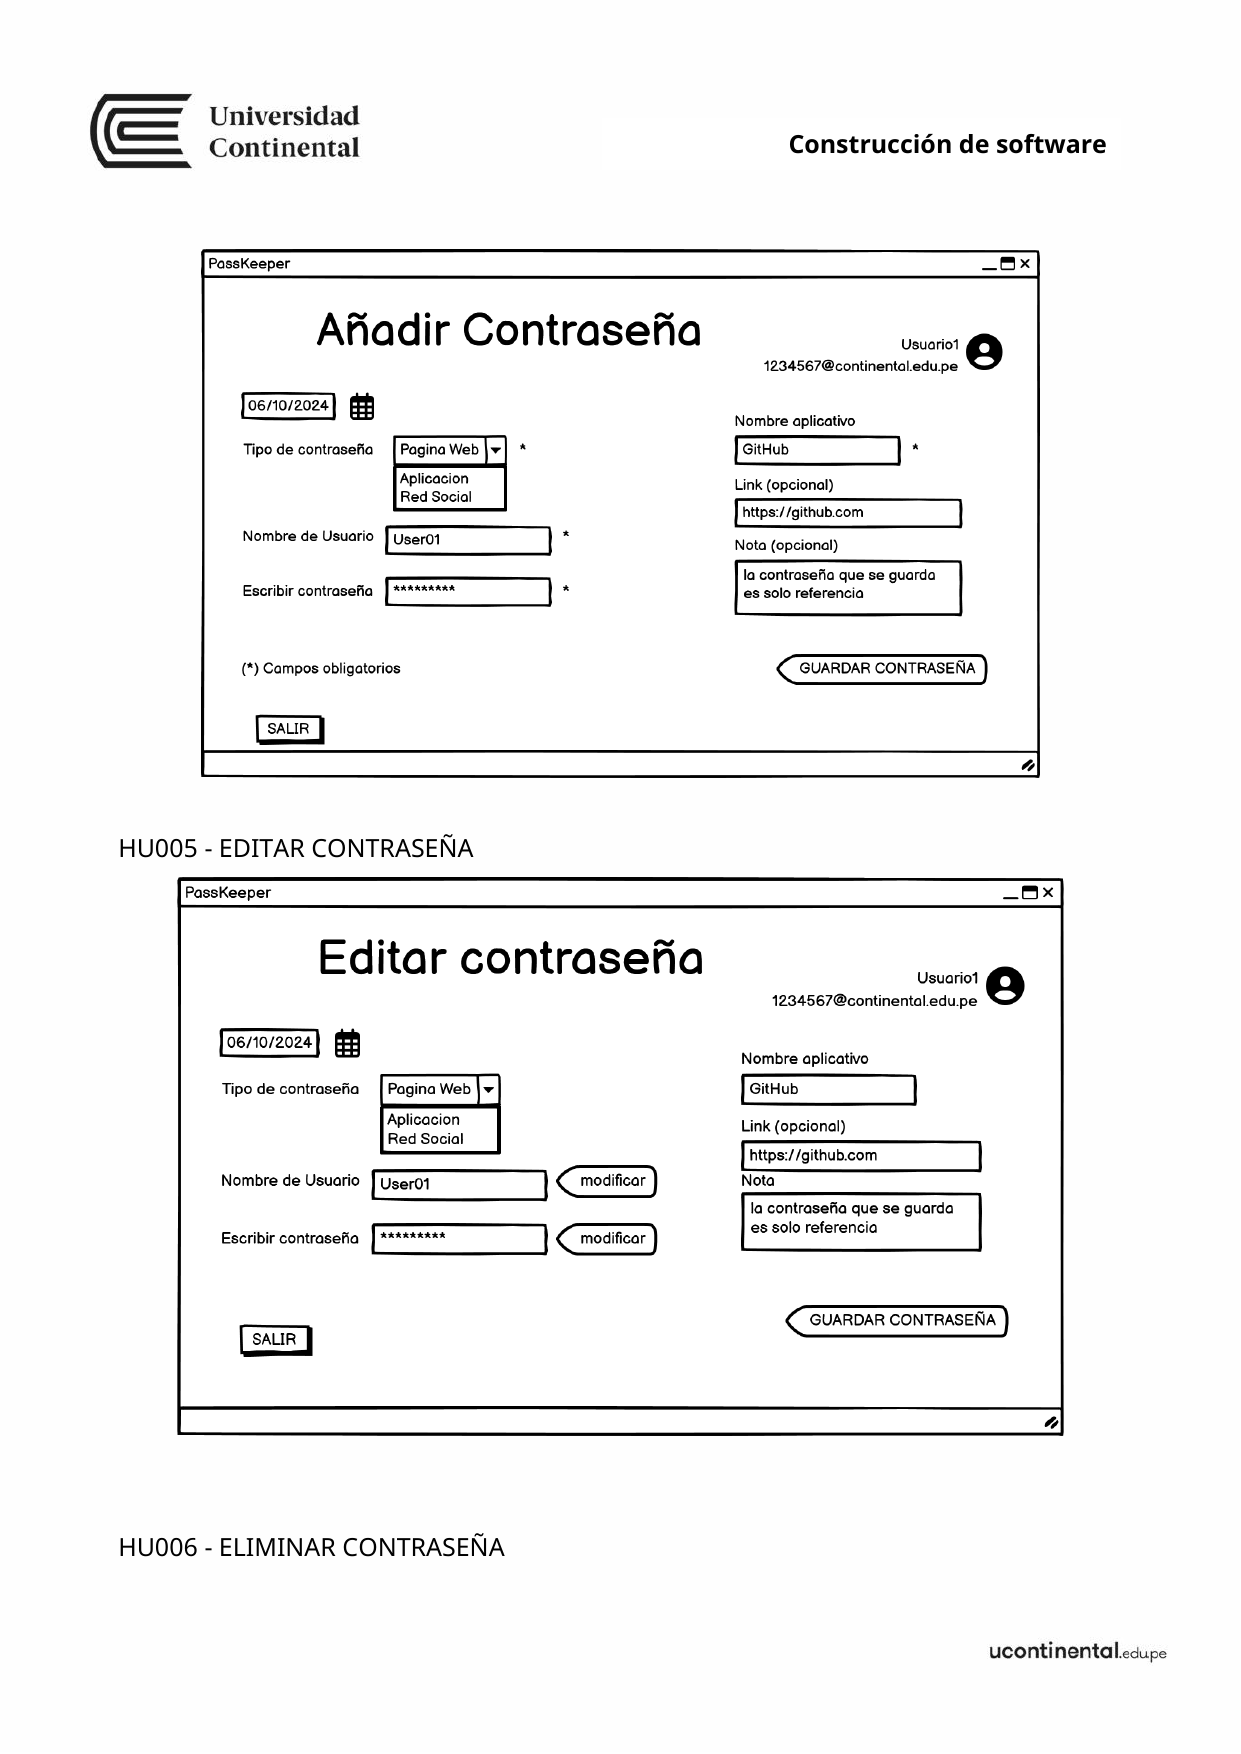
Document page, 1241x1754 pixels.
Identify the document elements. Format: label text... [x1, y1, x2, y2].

text HU005 - EDITAR CONTRASEÑA [118, 831, 1123, 865]
text HU006 - ELIMINAR CONTRASEÑA [118, 1529, 1123, 1564]
picture [0, 0, 1241, 1752]
